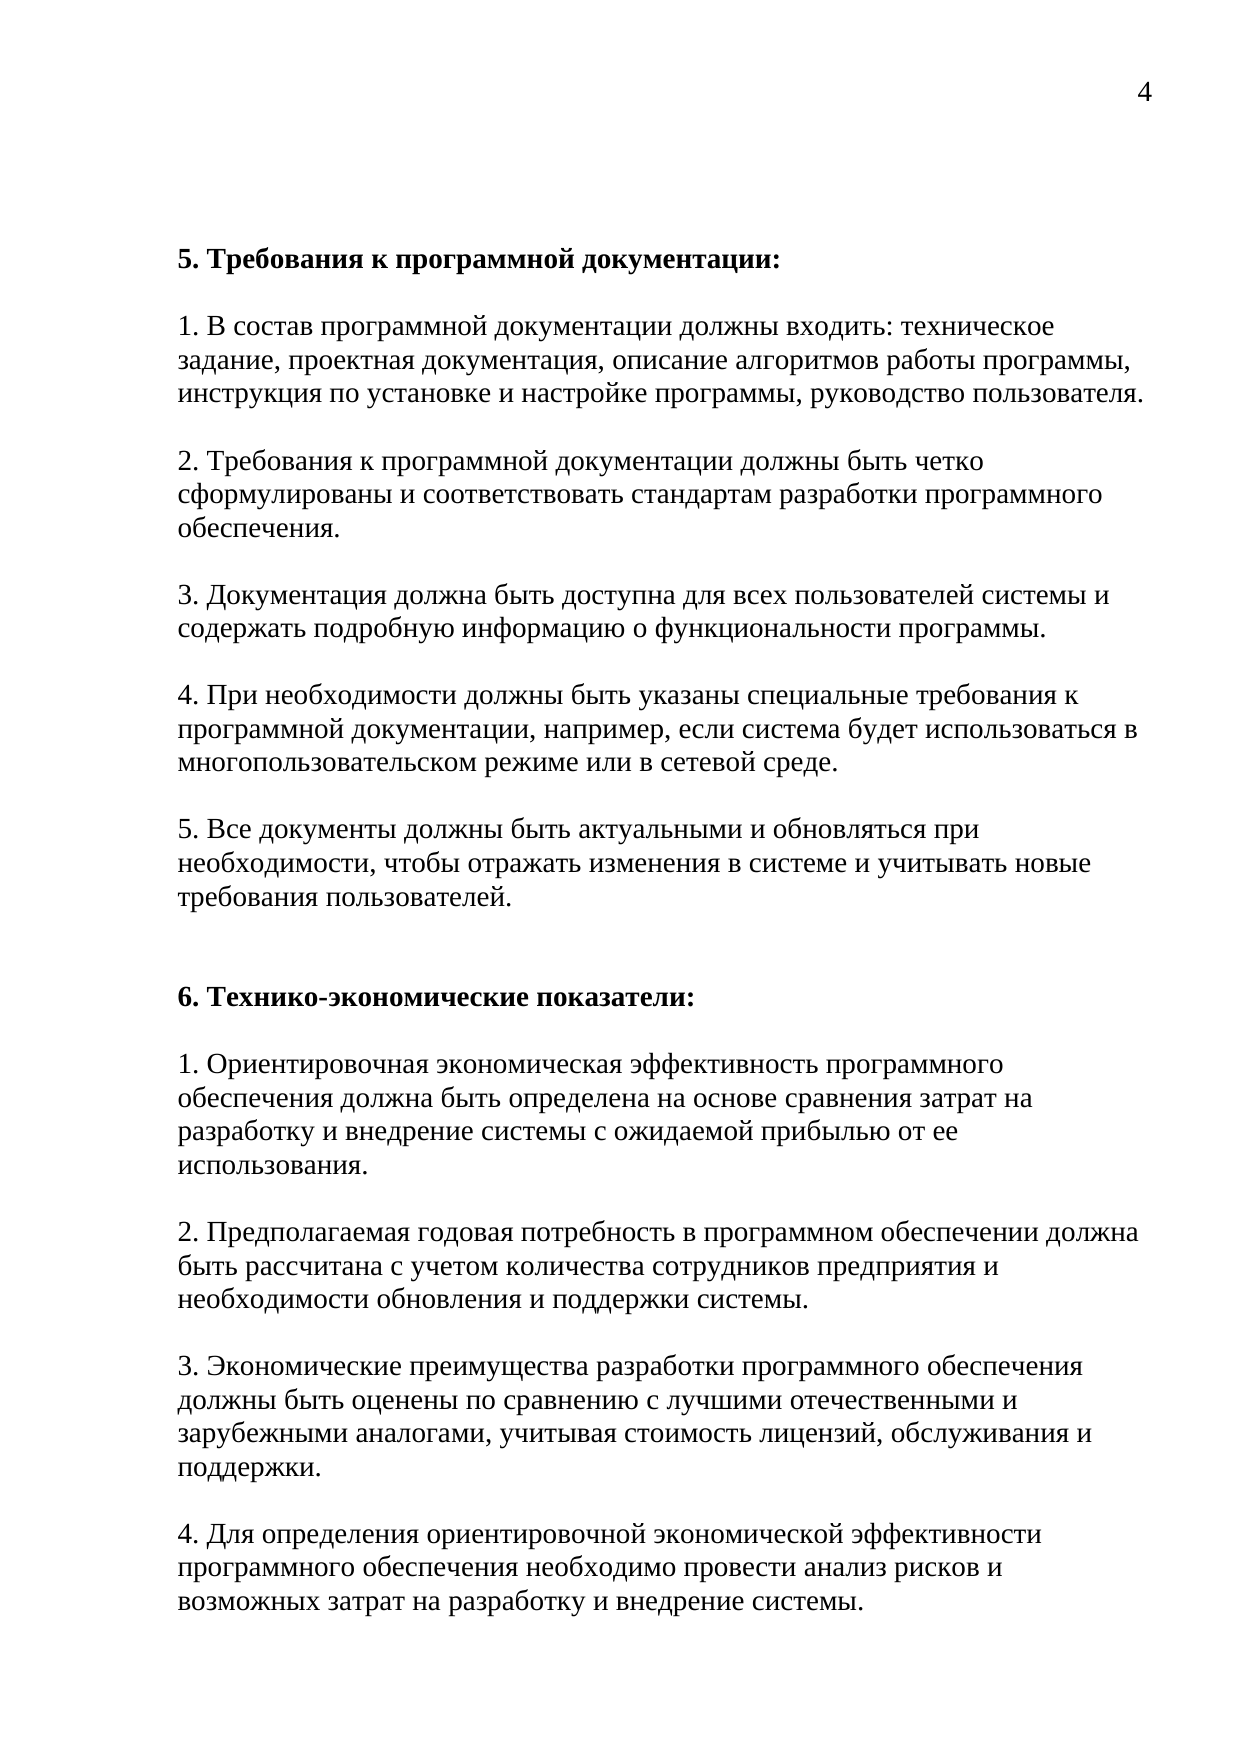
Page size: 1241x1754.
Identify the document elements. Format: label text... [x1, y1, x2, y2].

text 4. Для определения ориентировочной экономической эффективности программного обеспечения необходимо провести анализ рисков и возможных затрат на разработку и внедрение системы. [177, 1516, 1152, 1617]
text 2. Предполагаемая годовая потребность в программном обеспечении должна быть рассчитана с учетом количества сотрудников предприятия и необходимости обновления и поддержки системы. [177, 1214, 1152, 1315]
text 6. Технико-экономические показатели: [177, 979, 1152, 1013]
text 4. При необходимости должны быть указаны специальные требования к программной документации, например, если система будет использоваться в многопользовательском режиме или в сетевой среде. [177, 677, 1152, 778]
text 3. Документация должна быть доступна для всех пользователей системы и содержать подробную информацию о функциональности программы. [177, 577, 1152, 644]
text 5. Все документы должны быть актуальными и обновляться при необходимости, чтобы отражать изменения в системе и учитывать новые требования пользователей. [177, 812, 1152, 912]
text 2. Требования к программной документации должны быть четко сформулированы и соответствовать стандартам разработки программного обеспечения. [177, 443, 1152, 543]
text 5. Требования к программной документации: [177, 241, 1152, 275]
text 1. Ориентировочная экономическая эффективность программного обеспечения должна быть определена на основе сравнения затрат на разработку и внедрение системы с ожидаемой прибылью от ее использования. [177, 1046, 1152, 1181]
text 1. В состав программной документации должны входить: техническое задание, проектная документация, описание алгоритмов работы программы, инструкция по установке и настройке программы, руководство пользователя. [177, 308, 1152, 409]
text 3. Экономические преимущества разработки программного обеспечения должны быть оценены по сравнению с лучшими отечественными и зарубежными аналогами, учитывая стоимость лицензий, обслуживания и поддержки. [177, 1348, 1152, 1482]
